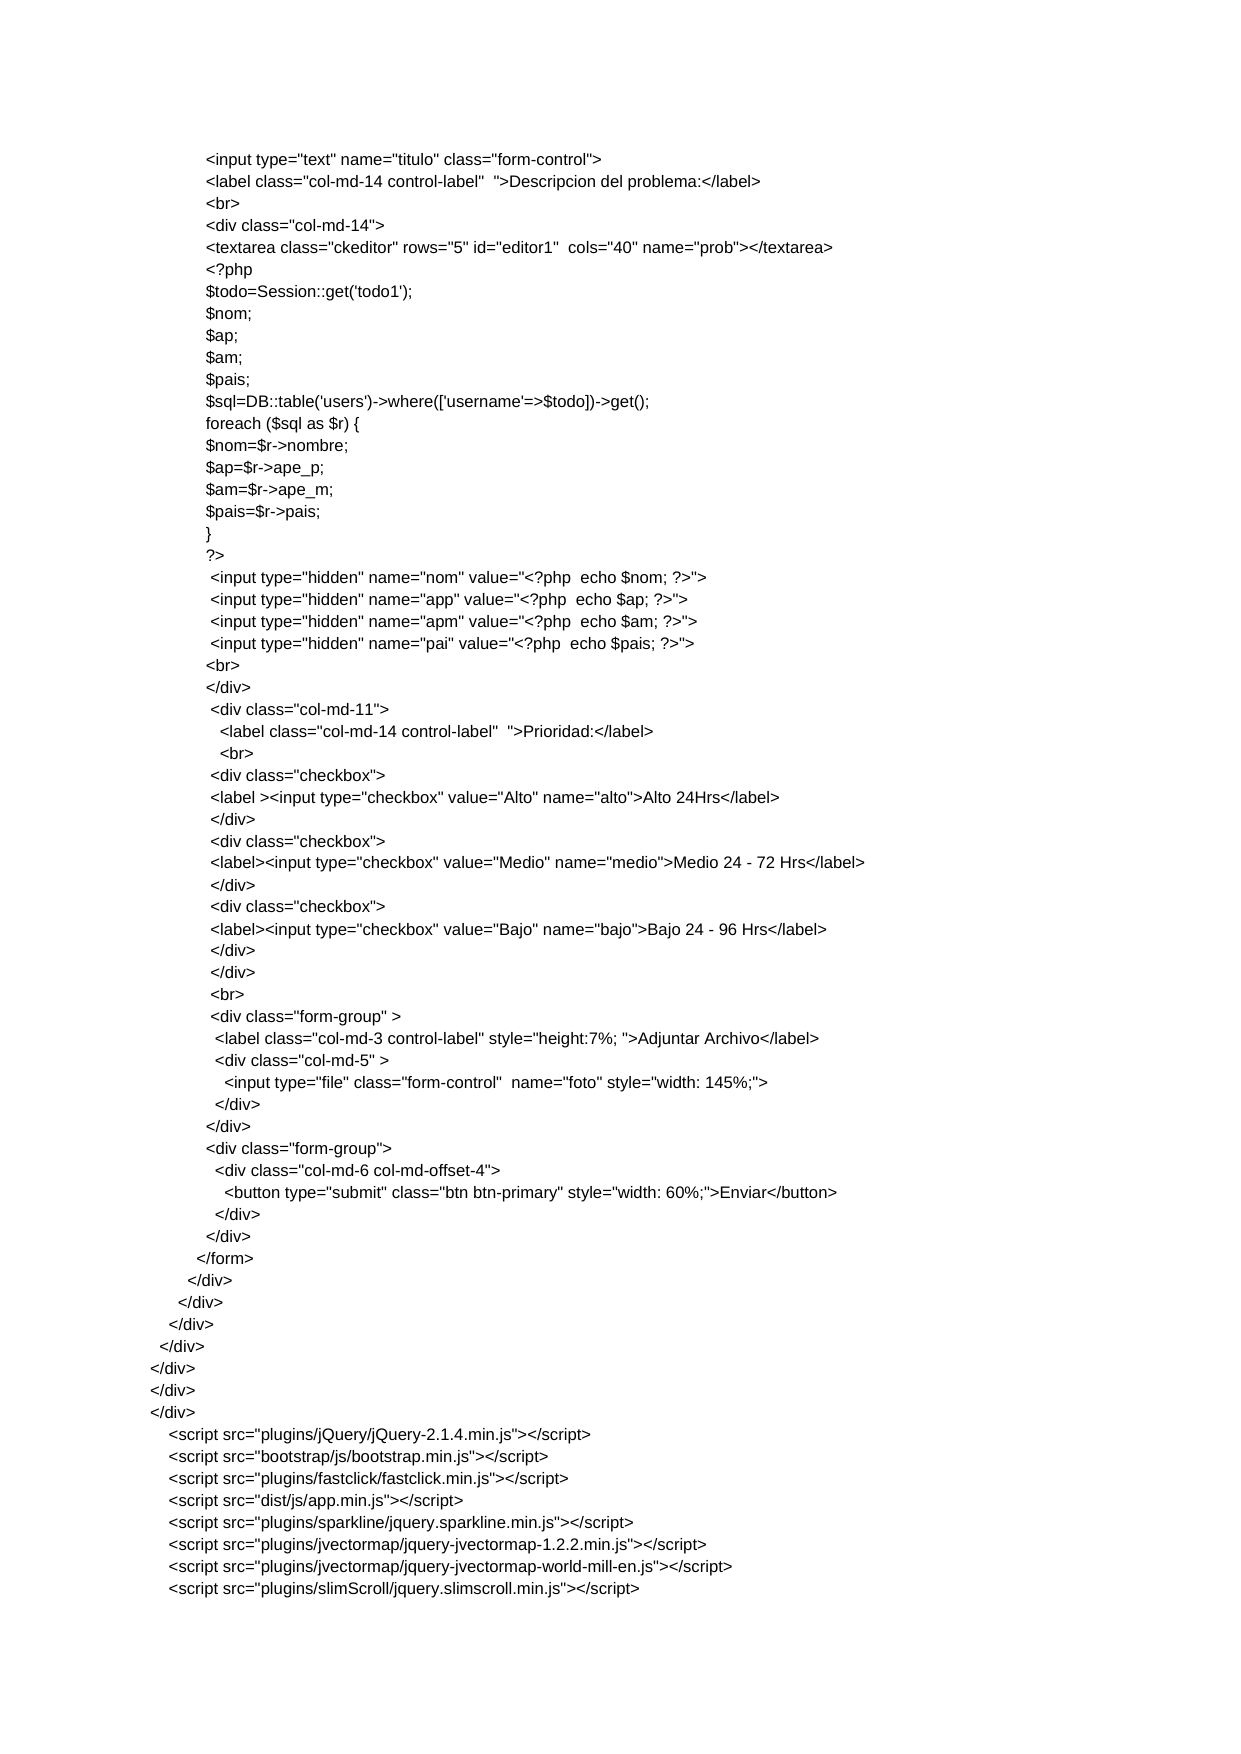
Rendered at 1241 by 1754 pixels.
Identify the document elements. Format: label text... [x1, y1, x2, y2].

text $ap; [150, 326, 1090, 345]
text <br> [150, 743, 1090, 763]
text $nom; [150, 304, 1090, 323]
text $todo=Session::get('todo1'); [150, 282, 1090, 301]
text <label><input type="checkbox" value="Bajo" name="bajo">Bajo 24 - 96 Hrs</label> [150, 919, 1090, 938]
text ?> [150, 546, 1090, 565]
text <script src="plugins/jvectormap/jquery-jvectormap-world-mill-en.js"></script> [150, 1557, 1090, 1576]
text </div> [150, 963, 1090, 982]
text $pais; [150, 370, 1090, 389]
text <br> [150, 985, 1090, 1004]
text </form> [150, 1249, 1090, 1268]
text <input type="file" class="form-control" name="foto" style="width: 145%;"> [150, 1073, 1090, 1092]
text <input type="hidden" name="nom" value="<?php echo $nom; ?>"> [150, 568, 1090, 587]
text <script src="bootstrap/js/bootstrap.min.js"></script> [150, 1447, 1090, 1466]
text <div class="form-group" > [150, 1007, 1090, 1026]
text <textarea class="ckeditor" rows="5" id="editor1" cols="40" name="prob"></textarea> [150, 238, 1090, 257]
text </div> [150, 1315, 1090, 1334]
text <div class="col-md-5" > [150, 1051, 1090, 1070]
text </div> [150, 1271, 1090, 1290]
text <input type="text" name="titulo" class="form-control"> [150, 150, 1090, 169]
text <div class="checkbox"> [150, 897, 1090, 916]
text </div> [150, 1095, 1090, 1114]
text <script src="plugins/fastclick/fastclick.min.js"></script> [150, 1469, 1090, 1488]
text </div> [150, 1403, 1090, 1422]
text $ap=$r->ape_p; [150, 458, 1090, 477]
text foreach ($sql as $r) { [150, 414, 1090, 433]
text <div class="col-md-14"> [150, 216, 1090, 235]
text $sql=DB::table('users')->where(['username'=>$todo])->get(); [150, 392, 1090, 411]
text } [150, 524, 1090, 543]
text </div> [150, 1359, 1090, 1378]
text <div class="col-md-11"> [150, 699, 1090, 719]
text <script src="plugins/slimScroll/jquery.slimscroll.min.js"></script> [150, 1579, 1090, 1598]
text <script src="plugins/jvectormap/jquery-jvectormap-1.2.2.min.js"></script> [150, 1535, 1090, 1554]
text <label><input type="checkbox" value="Medio" name="medio">Medio 24 - 72 Hrs</label> [150, 853, 1090, 872]
text <br> [150, 656, 1090, 675]
text </div> [150, 677, 1090, 697]
text $am; [150, 348, 1090, 367]
text <?php [150, 260, 1090, 279]
text <label ><input type="checkbox" value="Alto" name="alto">Alto 24Hrs</label> [150, 787, 1090, 807]
text <label class="col-md-14 control-label" ">Descripcion del problema:</label> [150, 172, 1090, 191]
text </div> [150, 1205, 1090, 1224]
text <button type="submit" class="btn btn-primary" style="width: 60%;">Enviar</button> [150, 1183, 1090, 1202]
text </div> [150, 941, 1090, 960]
text $nom=$r->nombre; [150, 436, 1090, 455]
text </div> [150, 1381, 1090, 1400]
text <script src="plugins/sparkline/jquery.sparkline.min.js"></script> [150, 1513, 1090, 1532]
text </div> [150, 1227, 1090, 1246]
text <div class="col-md-6 col-md-offset-4"> [150, 1161, 1090, 1180]
text <div class="checkbox"> [150, 765, 1090, 784]
text </div> [150, 875, 1090, 894]
text $am=$r->ape_m; [150, 480, 1090, 499]
text <div class="form-group"> [150, 1139, 1090, 1158]
text <input type="hidden" name="pai" value="<?php echo $pais; ?>"> [150, 633, 1090, 653]
text <label class="col-md-3 control-label" style="height:7%; ">Adjuntar Archivo</label> [150, 1029, 1090, 1048]
text <input type="hidden" name="app" value="<?php echo $ap; ?>"> [150, 589, 1090, 609]
text <br> [150, 194, 1090, 213]
text <label class="col-md-14 control-label" ">Prioridad:</label> [150, 721, 1090, 741]
text <div class="checkbox"> [150, 831, 1090, 851]
text $pais=$r->pais; [150, 502, 1090, 521]
text <input type="hidden" name="apm" value="<?php echo $am; ?>"> [150, 612, 1090, 631]
text </div> [150, 809, 1090, 828]
text <script src="dist/js/app.min.js"></script> [150, 1491, 1090, 1510]
text <script src="plugins/jQuery/jQuery-2.1.4.min.js"></script> [150, 1425, 1090, 1444]
text </div> [150, 1293, 1090, 1312]
text </div> [150, 1117, 1090, 1136]
text </div> [150, 1337, 1090, 1356]
